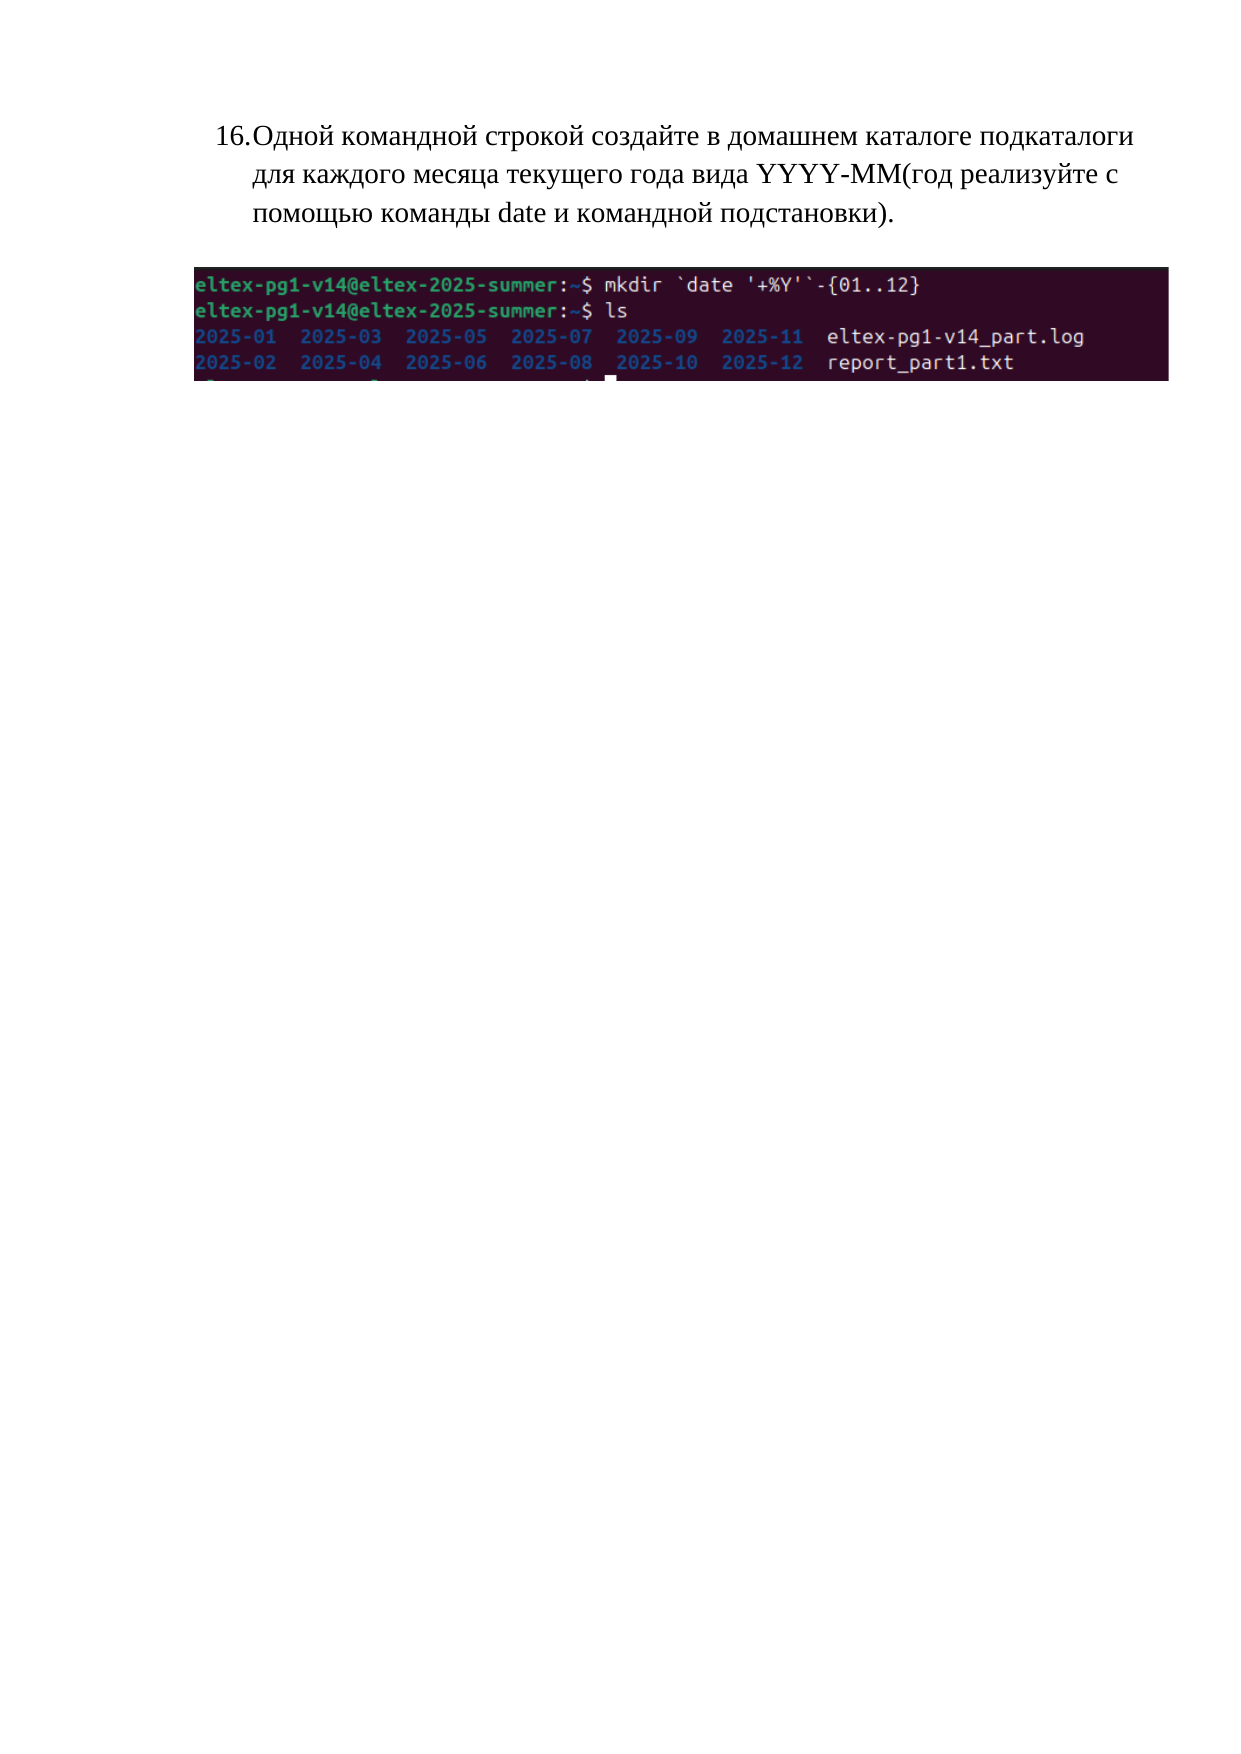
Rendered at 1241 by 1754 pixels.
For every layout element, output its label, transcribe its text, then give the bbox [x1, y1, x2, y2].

list Одной командной строкой создайте в домашнем каталоге подкаталоги для каждого месяца текущего года вида YYYY-MM(год реализуйте с помощью команды date и командной подстановки). [215, 118, 1152, 229]
picture [194, 267, 1169, 381]
